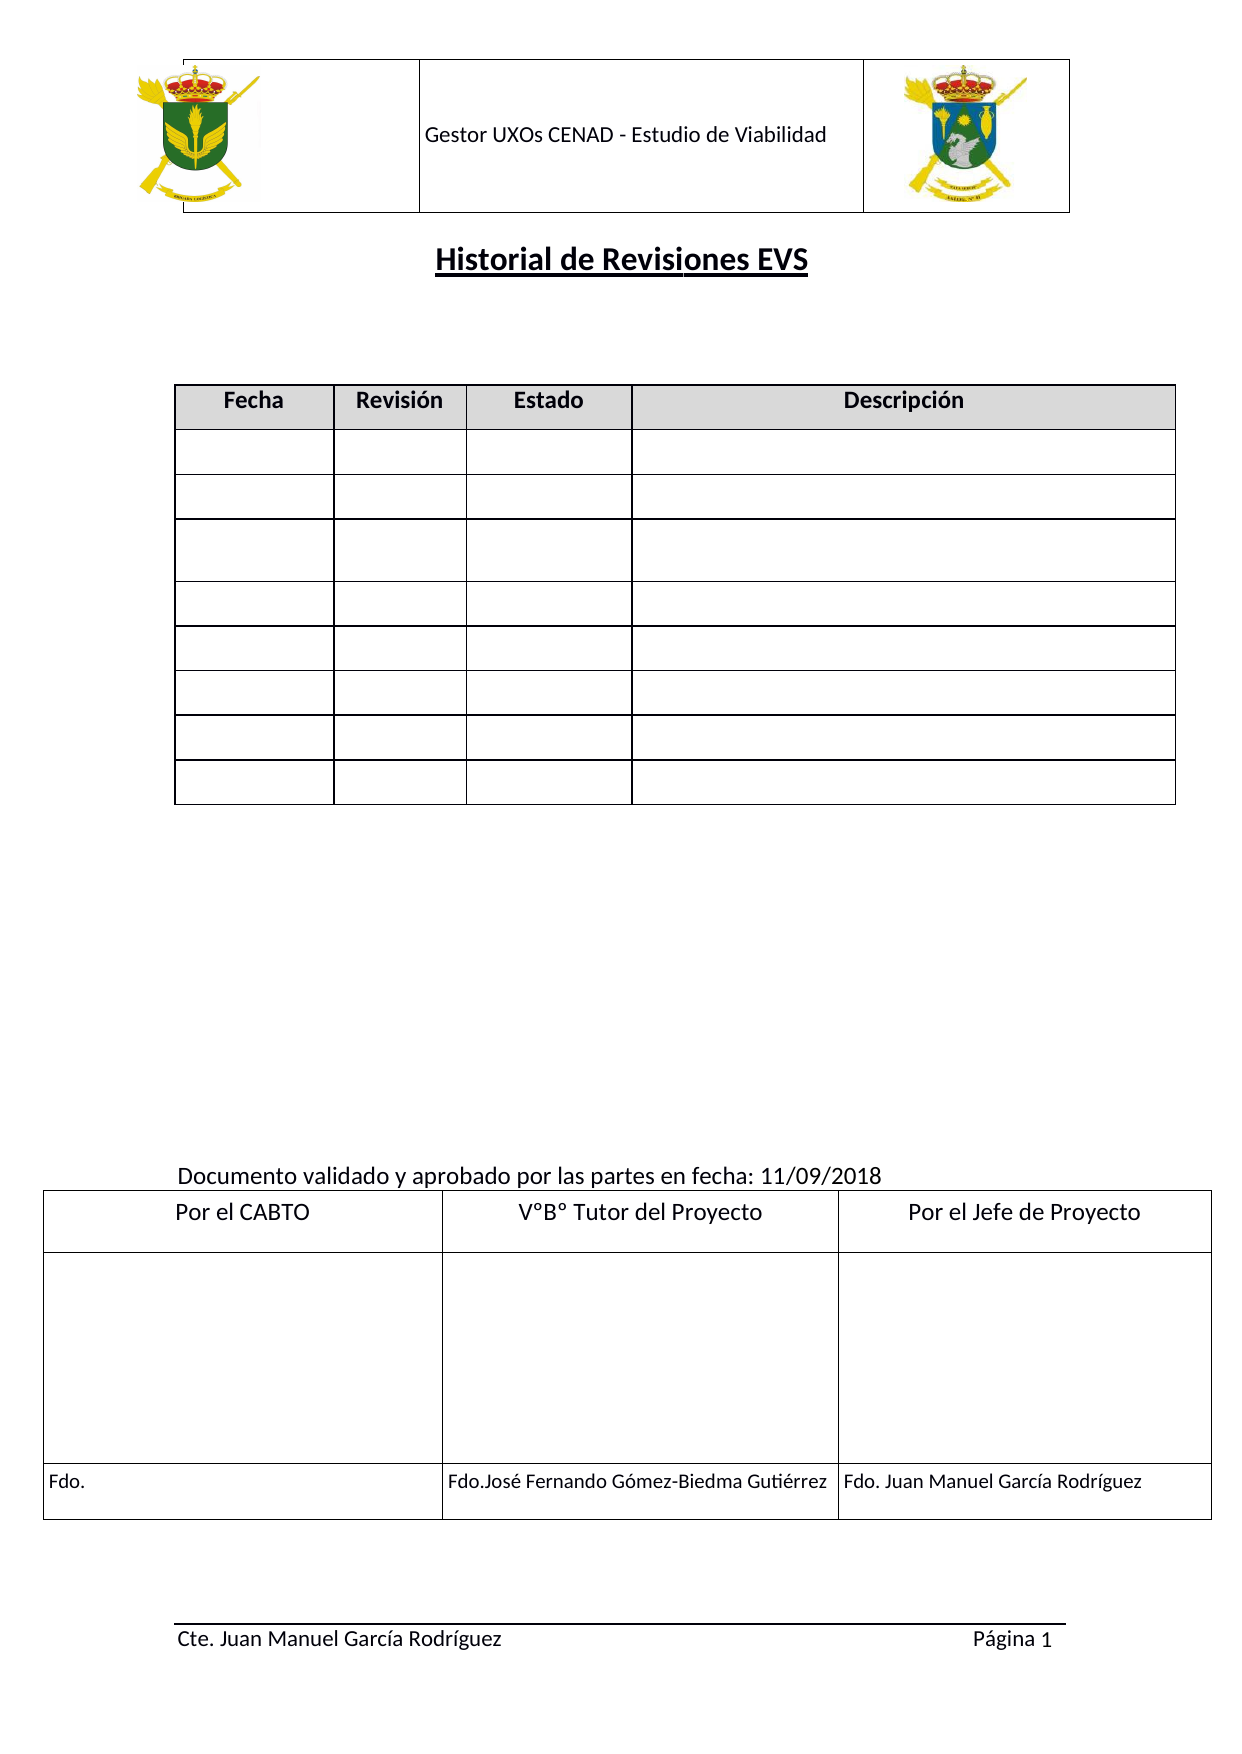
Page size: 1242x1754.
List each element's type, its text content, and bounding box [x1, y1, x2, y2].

table_cell [467, 716, 631, 759]
table_cell [633, 520, 1175, 581]
table_cell [443, 1253, 838, 1462]
table_cell [176, 520, 333, 581]
table_cell [176, 582, 333, 625]
table_cell [467, 582, 631, 625]
table_cell [467, 627, 631, 670]
table_cell [176, 761, 333, 804]
table_cell [633, 627, 1175, 670]
table_header Por el CABTO [44, 1191, 442, 1252]
table_cell [335, 716, 466, 759]
table_cell [335, 475, 466, 518]
table_cell [335, 582, 466, 625]
table_header Por el Jefe de Proyecto [839, 1191, 1211, 1252]
table_cell [335, 671, 466, 714]
picture [904, 65, 1027, 202]
table_cell Fdo.José Fernando Gómez-Biedma Gutiérrez [443, 1464, 838, 1519]
text Documento validado y aprobado por las partes en fecha: 11/09/2018 [177, 1160, 1227, 1190]
text Historial de Revisiones EVS [429, 239, 814, 278]
table_cell [633, 430, 1175, 473]
table_cell [176, 475, 333, 518]
table_header Revisión [335, 386, 466, 429]
table_header Fecha [176, 386, 333, 429]
table_cell Fdo. [44, 1464, 442, 1519]
table_cell [467, 475, 631, 518]
table_cell [176, 430, 333, 473]
table_cell [335, 520, 466, 581]
table_header Descripción [633, 386, 1175, 429]
table_header Estado [467, 386, 631, 429]
table_cell [176, 671, 333, 714]
table_cell Fdo. Juan Manuel García Rodríguez [839, 1464, 1211, 1519]
table_cell [335, 627, 466, 670]
table_cell [335, 430, 466, 473]
table_header VºBº Tutor del Proyecto [443, 1191, 838, 1252]
picture [137, 65, 261, 202]
table_cell [467, 430, 631, 473]
table_cell [44, 1253, 442, 1462]
table_cell [467, 761, 631, 804]
table_cell [633, 475, 1175, 518]
table_cell [633, 582, 1175, 625]
table_cell [633, 671, 1175, 714]
table_cell [467, 671, 631, 714]
table_cell [839, 1253, 1211, 1462]
table_cell [633, 761, 1175, 804]
table_cell [335, 761, 466, 804]
table_cell [467, 520, 631, 581]
table_cell [176, 627, 333, 670]
table_cell [633, 716, 1175, 759]
table_cell [176, 716, 333, 759]
